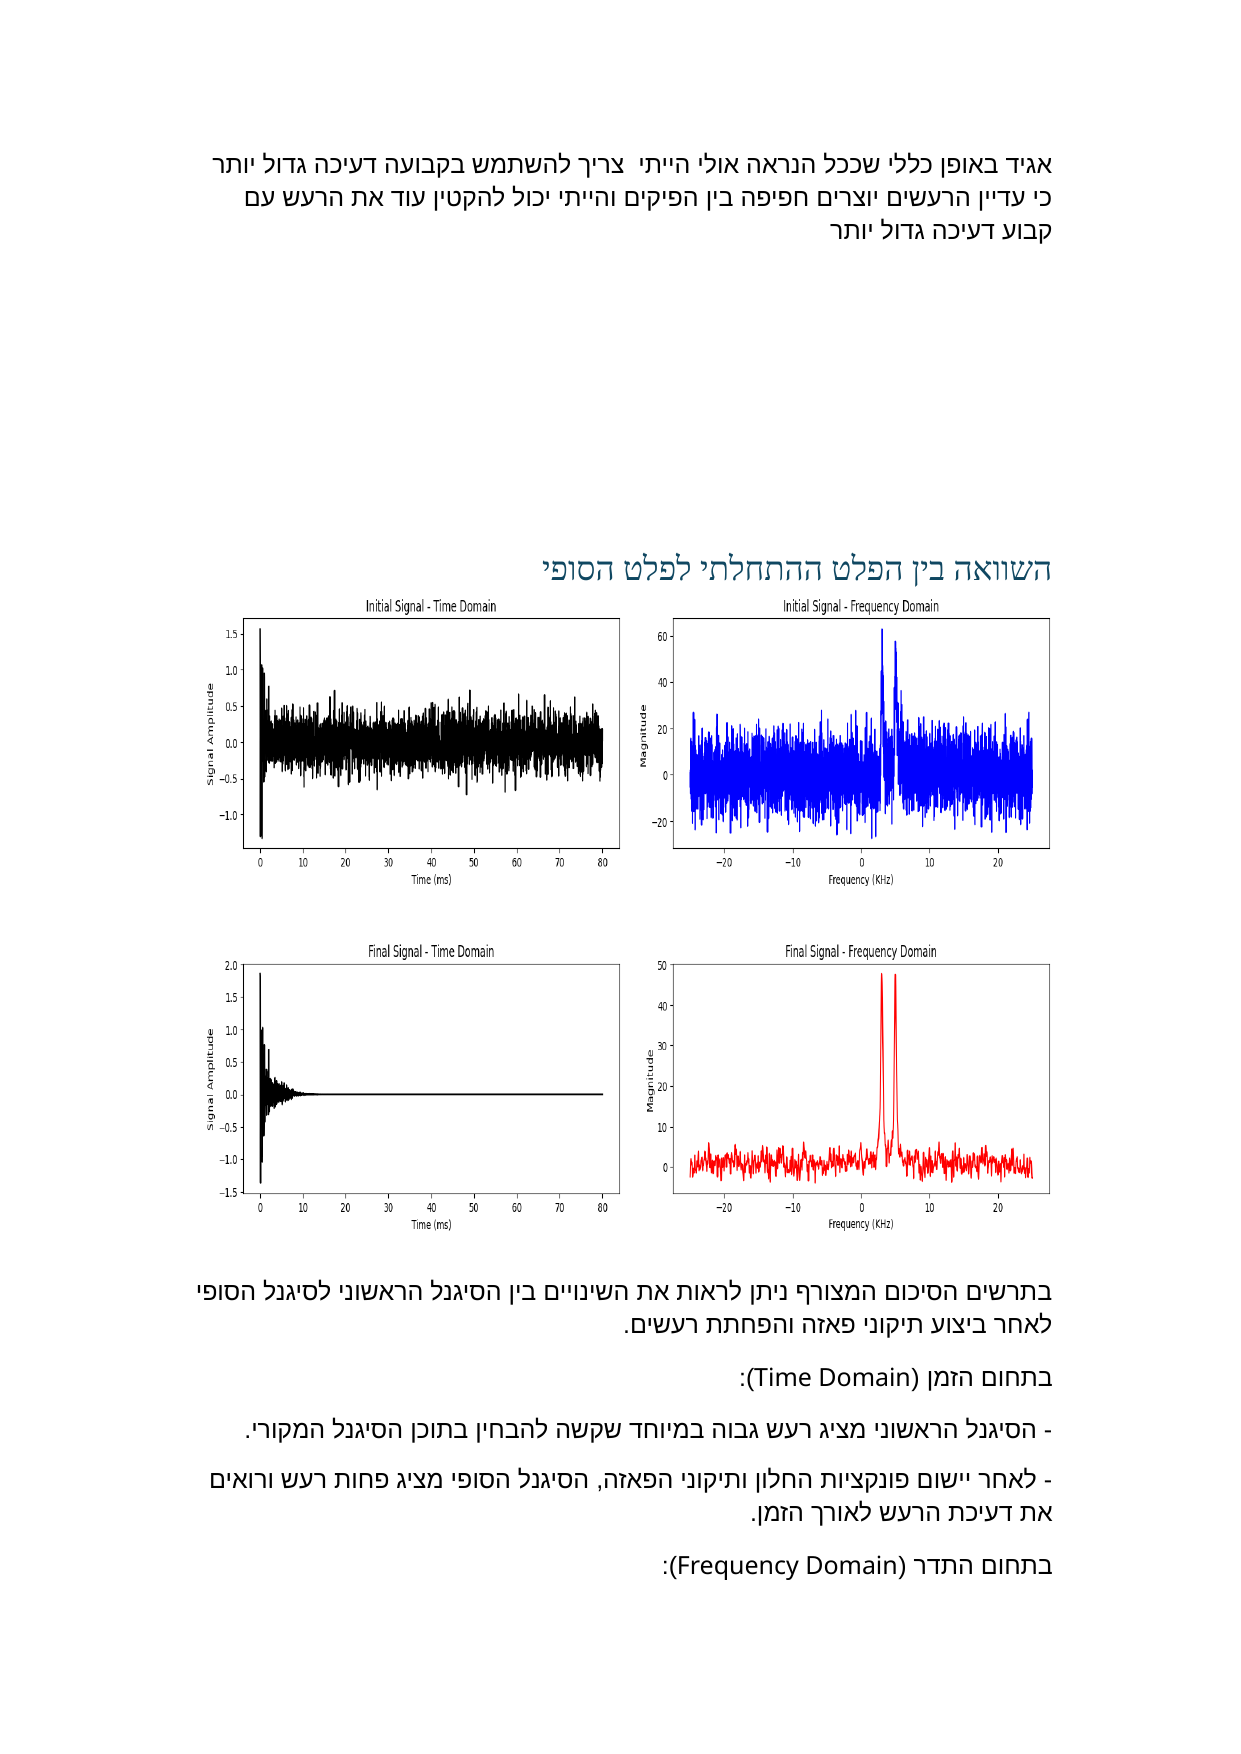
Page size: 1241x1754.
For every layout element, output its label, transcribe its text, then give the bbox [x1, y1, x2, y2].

text בתחום התדר (Frequency Domain): [187, 1548, 1053, 1582]
text - לאחר יישום פונקציות החלון ותיקוני הפאזה, הסיגנל הסופי מציג פחות רעש ורואים את דעיכת הרעש לאורך הזמן. [187, 1465, 1053, 1527]
picture [186, 598, 1060, 1259]
subtitle השוואה בין הפלט ההתחלתי לפלט הסופי [187, 549, 1053, 588]
text - הסיגנל הראשוני מציג רעש גבוה במיוחד שקשה להבחין בתוכן הסיגנל המקורי. [187, 1416, 1053, 1444]
text בתרשים הסיכום המצורף ניתן לראות את השינויים בין הסיגנל הראשוני לסיגנל הסופי לאחר ביצוע תיקוני פאזה והפחתת רעשים. [187, 1259, 1053, 1339]
text בתחום הזמן (Time Domain): [187, 1360, 1053, 1394]
text אגיד באופן כללי שככל הנראה אולי הייתי צריך להשתמש בקבועה דעיכה גדול יותר כי עדיין הרעשים יוצרים חפיפה בין הפיקים והייתי יכול להקטין עוד את הרעש עם קבוע דעיכה גדול יותר [187, 150, 1053, 245]
